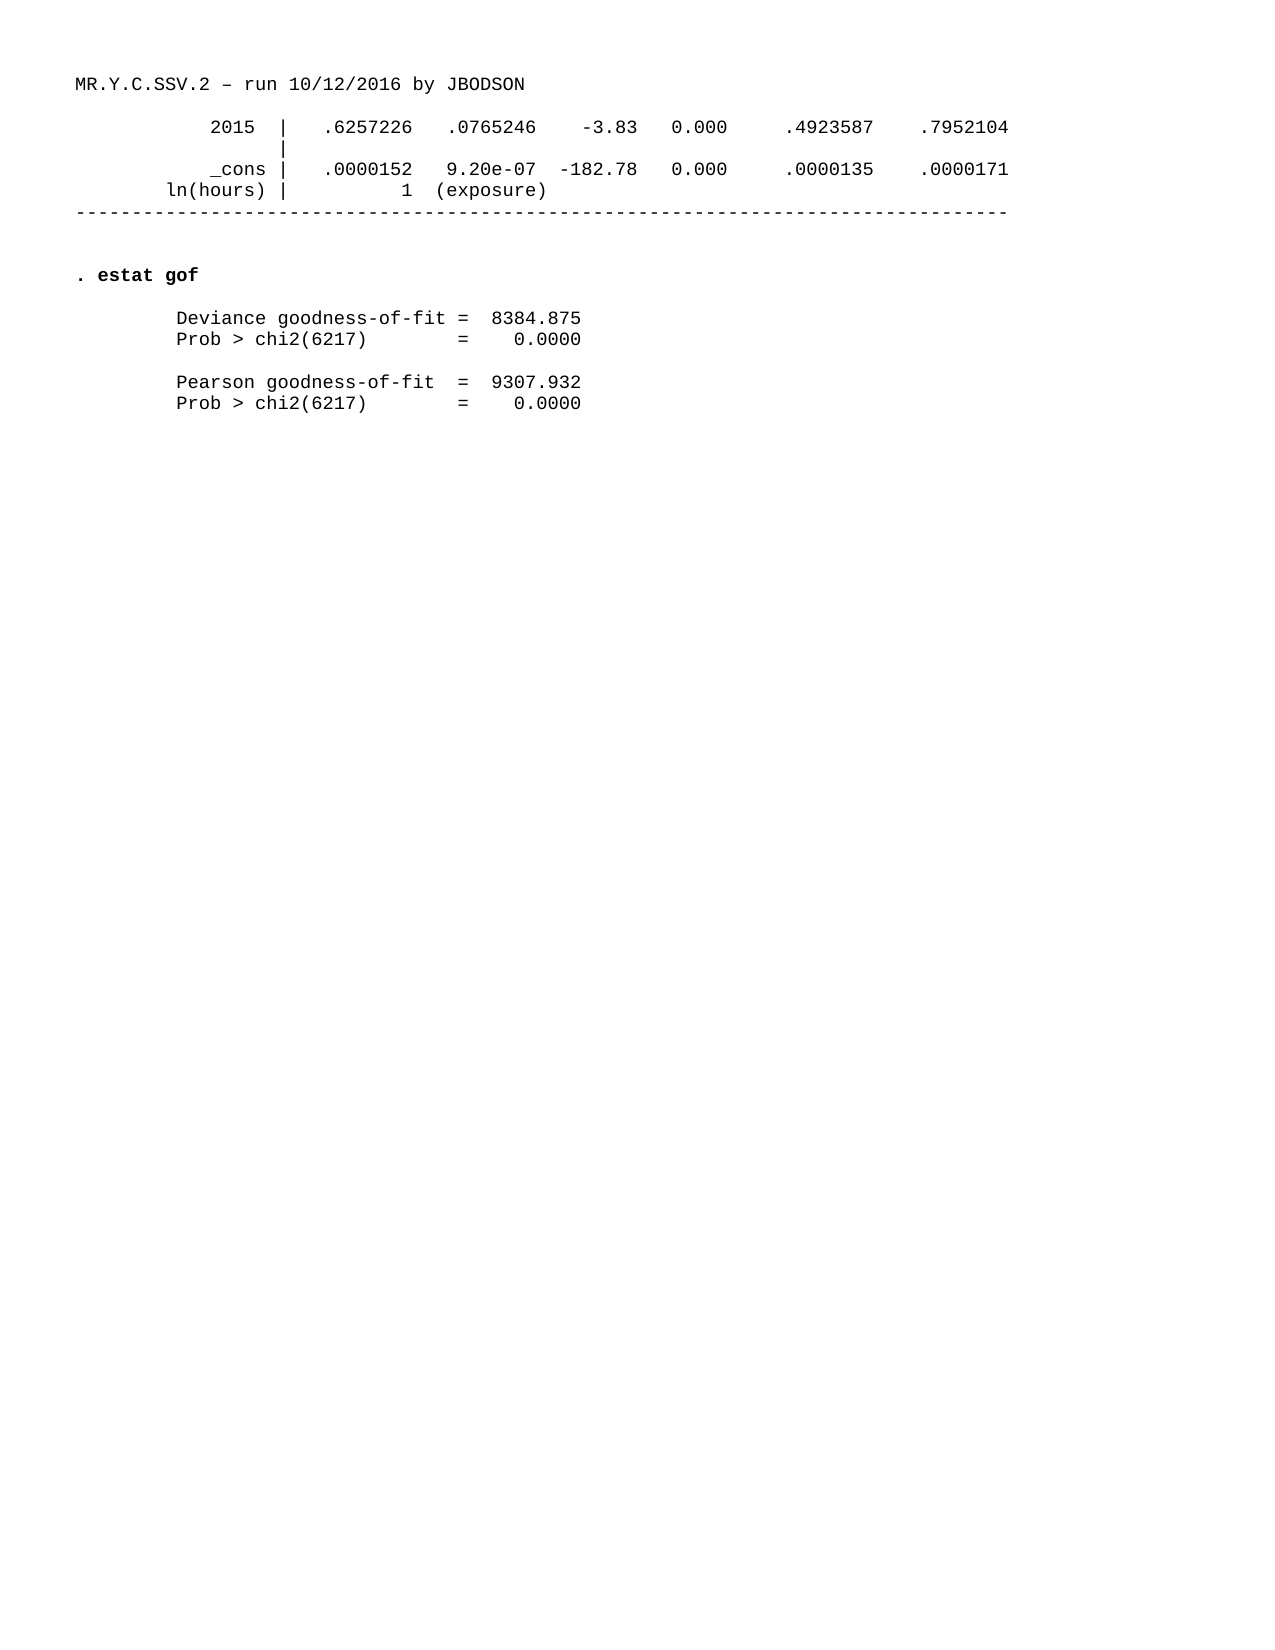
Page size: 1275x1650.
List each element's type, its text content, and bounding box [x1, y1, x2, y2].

text Deviance goodness-of-fit = 8384.875 [75, 309, 1200, 330]
text ln(hours) | 1 (exposure) [75, 181, 1200, 202]
text . estat gof [75, 266, 1200, 287]
text 2015 | .6257226 .0765246 -3.83 0.000 .4923587 .7952104 [75, 117, 1200, 139]
text ----------------------------------------------------------------------------------- [75, 202, 1200, 224]
text | [75, 139, 1200, 160]
text Prob > chi2(6217) = 0.0000 [75, 394, 1200, 415]
text Pearson goodness-of-fit = 9307.932 [75, 372, 1200, 394]
text _cons | .0000152 9.20e-07 -182.78 0.000 .0000135 .0000171 [75, 160, 1200, 181]
text Prob > chi2(6217) = 0.0000 [75, 330, 1200, 351]
